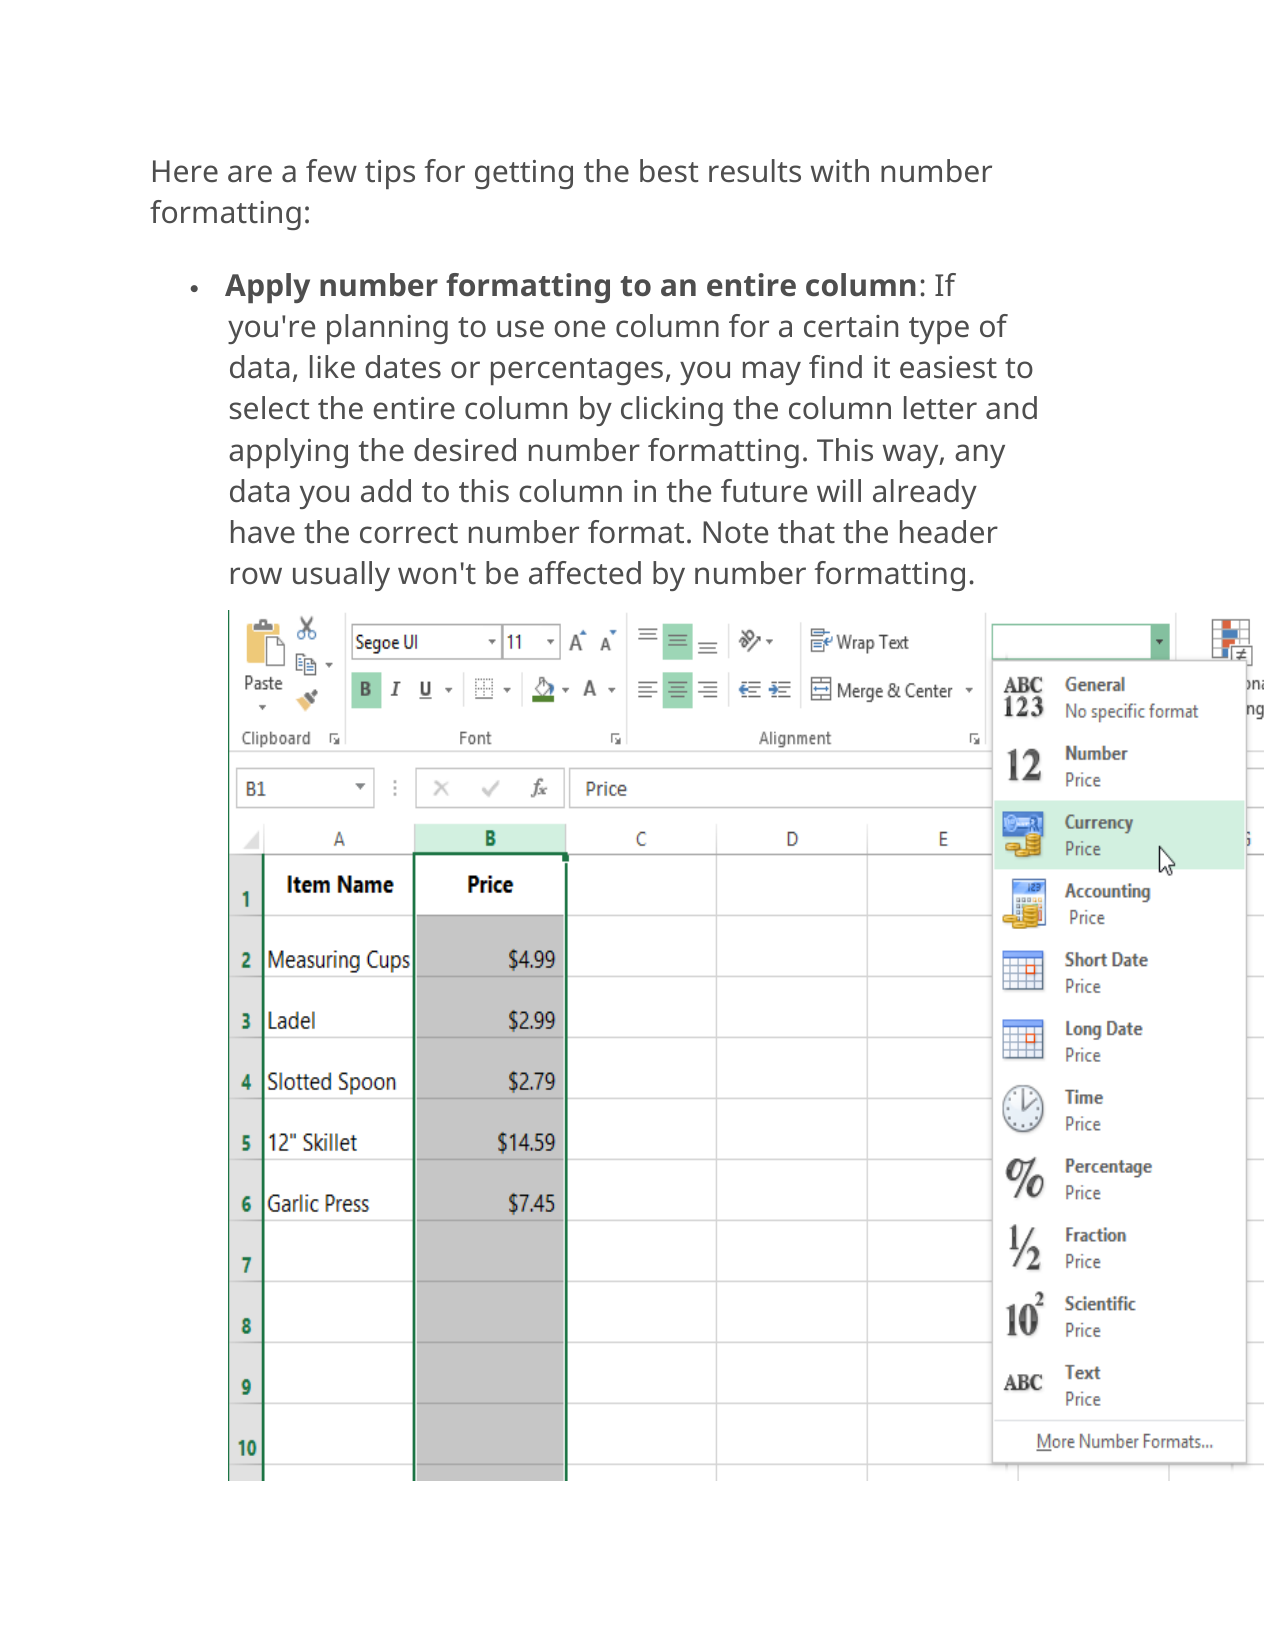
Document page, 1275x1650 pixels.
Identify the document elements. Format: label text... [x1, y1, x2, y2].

picture [228, 610, 1264, 1481]
list Apply number formatting to an entire column: If you're planning to use one column for a certain type of data, like dates or percentages, you may find it easiest to select the entire column by clicking the column letter and applying the desired number formatting. This way, any data you add to this column in the future will already have the correct number format. Note that the header row usually won't be affected by number formatting. [191, 264, 1047, 593]
text Here are a few tips for getting the best results with number formatting: [150, 150, 1125, 232]
